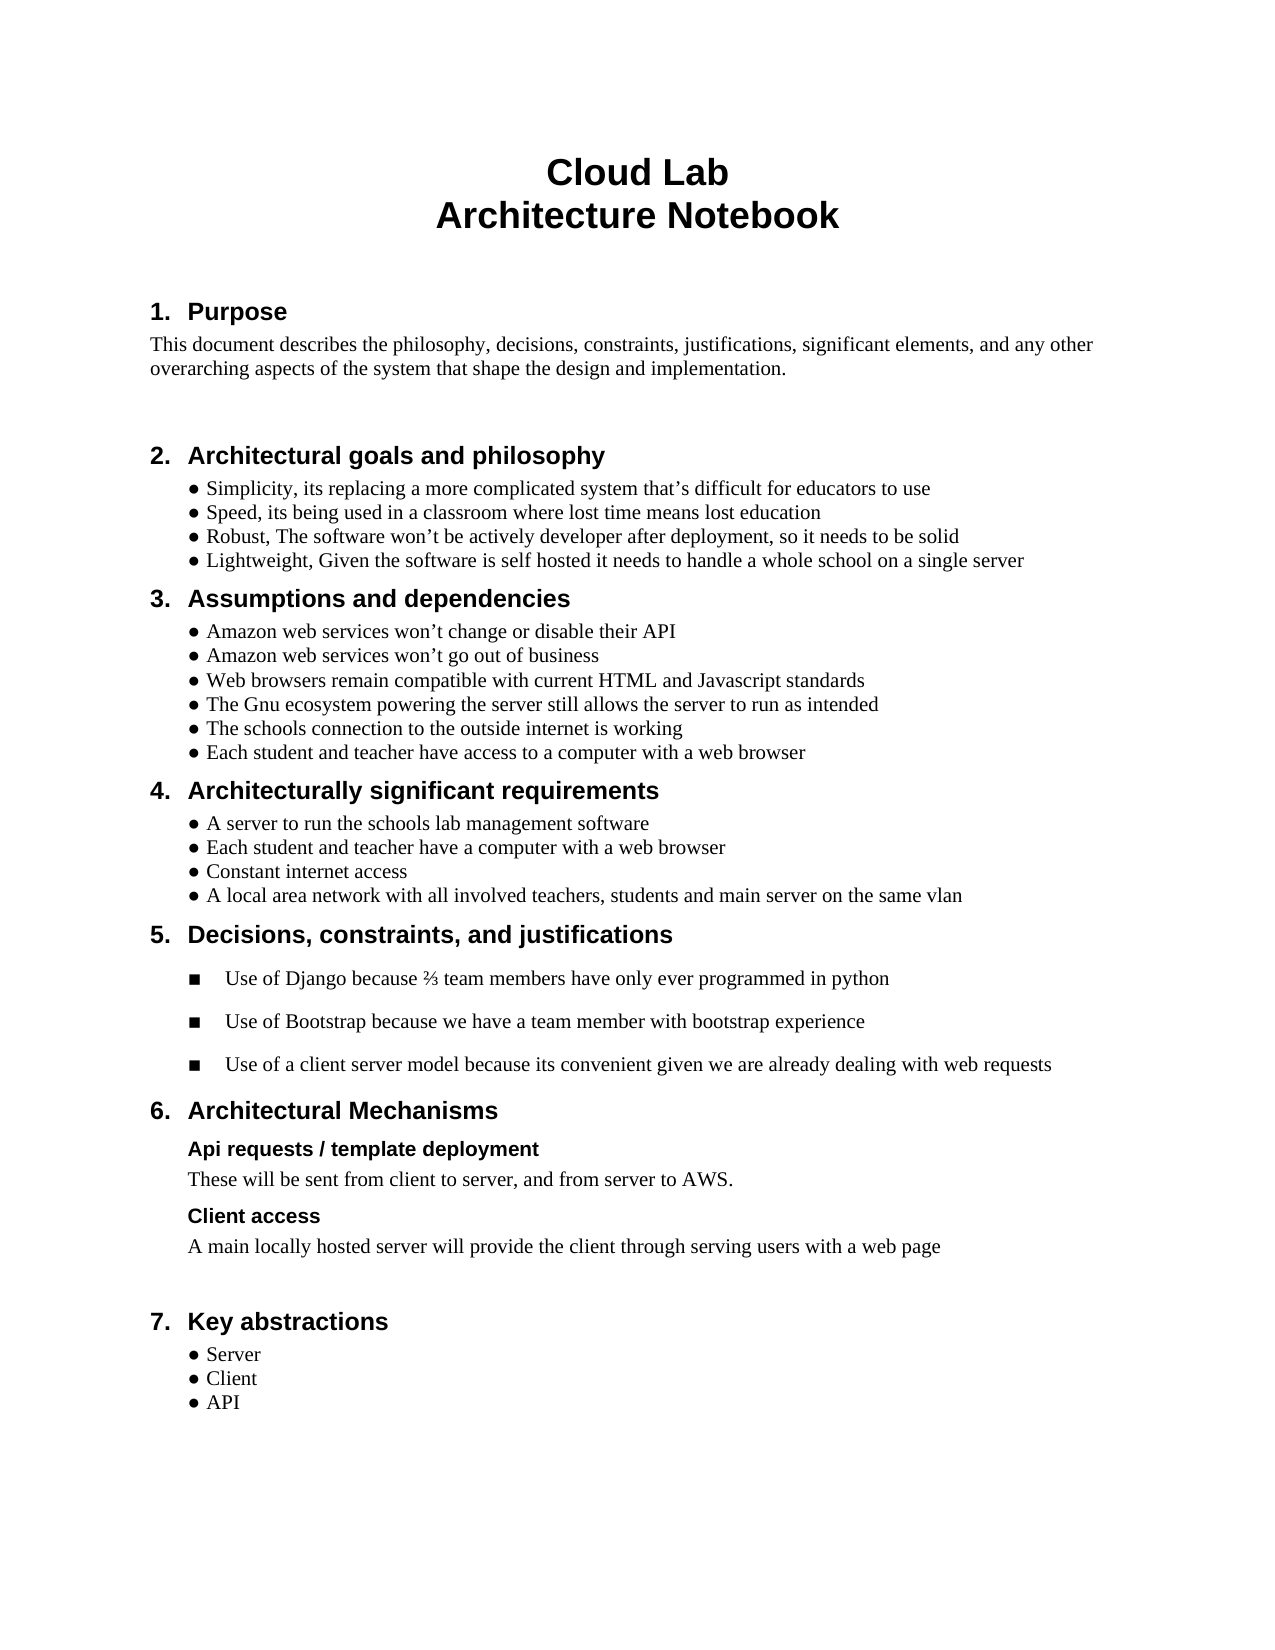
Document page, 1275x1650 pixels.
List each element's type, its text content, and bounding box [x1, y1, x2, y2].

list Web browsers remain compatible with current HTML and Javascript standards [187, 667, 1125, 692]
subtitle Architectural Mechanisms [150, 1096, 1125, 1124]
subtitle Assumptions and dependencies [150, 584, 1125, 613]
list Lightweight, Given the software is self hosted it needs to handle a whole school on a single server [187, 548, 1125, 572]
list Each student and teacher have a computer with a web browser [187, 835, 1125, 859]
text These will be sent from client to server, and from server to AWS. [150, 1167, 1125, 1191]
list Client [187, 1366, 1125, 1390]
title Architecture Notebook [150, 193, 1125, 236]
list API [187, 1390, 1125, 1414]
subtitle Architecturally significant requirements [150, 776, 1125, 805]
subtitle Client access [187, 1204, 1125, 1228]
list Amazon web services won’t go out of business [187, 643, 1125, 667]
text A main locally hosted server will provide the client through serving users with a web page [150, 1234, 1125, 1258]
list A server to run the schools lab management software [187, 811, 1125, 835]
text This document describes the philosophy, decisions, constraints, justifications, significant elements, and any other overarching aspects of the system that shape the design and implementation. [150, 332, 1125, 380]
subtitle Decisions, constraints, and justifications [150, 920, 1125, 949]
list Use of Bootstrap because we have a team member with bootstrap experience [187, 998, 1125, 1040]
list Speed, its being used in a classroom where lost time means lost education [187, 500, 1125, 524]
subtitle Architectural goals and philosophy [150, 441, 1125, 469]
list Amazon web services won’t change or disable their API [187, 619, 1125, 643]
list Use of a client server model because its convenient given we are already dealing with web requests [187, 1040, 1125, 1083]
list A local area network with all involved teachers, students and main server on the same vlan [187, 883, 1125, 907]
subtitle Purpose [150, 297, 1125, 326]
list Robust, The software won’t be actively developer after deployment, so it needs to be solid [187, 524, 1125, 548]
list The schools connection to the outside internet is working [187, 716, 1125, 740]
list Each student and teacher have access to a computer with a web browser [187, 740, 1125, 764]
list Simplicity, its replacing a more complicated system that’s difficult for educators to use [187, 476, 1125, 500]
list Use of Django because ⅔ team members have only ever programmed in python [187, 955, 1125, 998]
subtitle Api requests / template deployment [187, 1137, 1125, 1161]
title Cloud Lab [150, 150, 1125, 193]
list Constant internet access [187, 859, 1125, 883]
subtitle Key abstractions [150, 1307, 1125, 1336]
list Server [187, 1342, 1125, 1366]
list The Gnu ecosystem powering the server still allows the server to run as intended [187, 692, 1125, 716]
